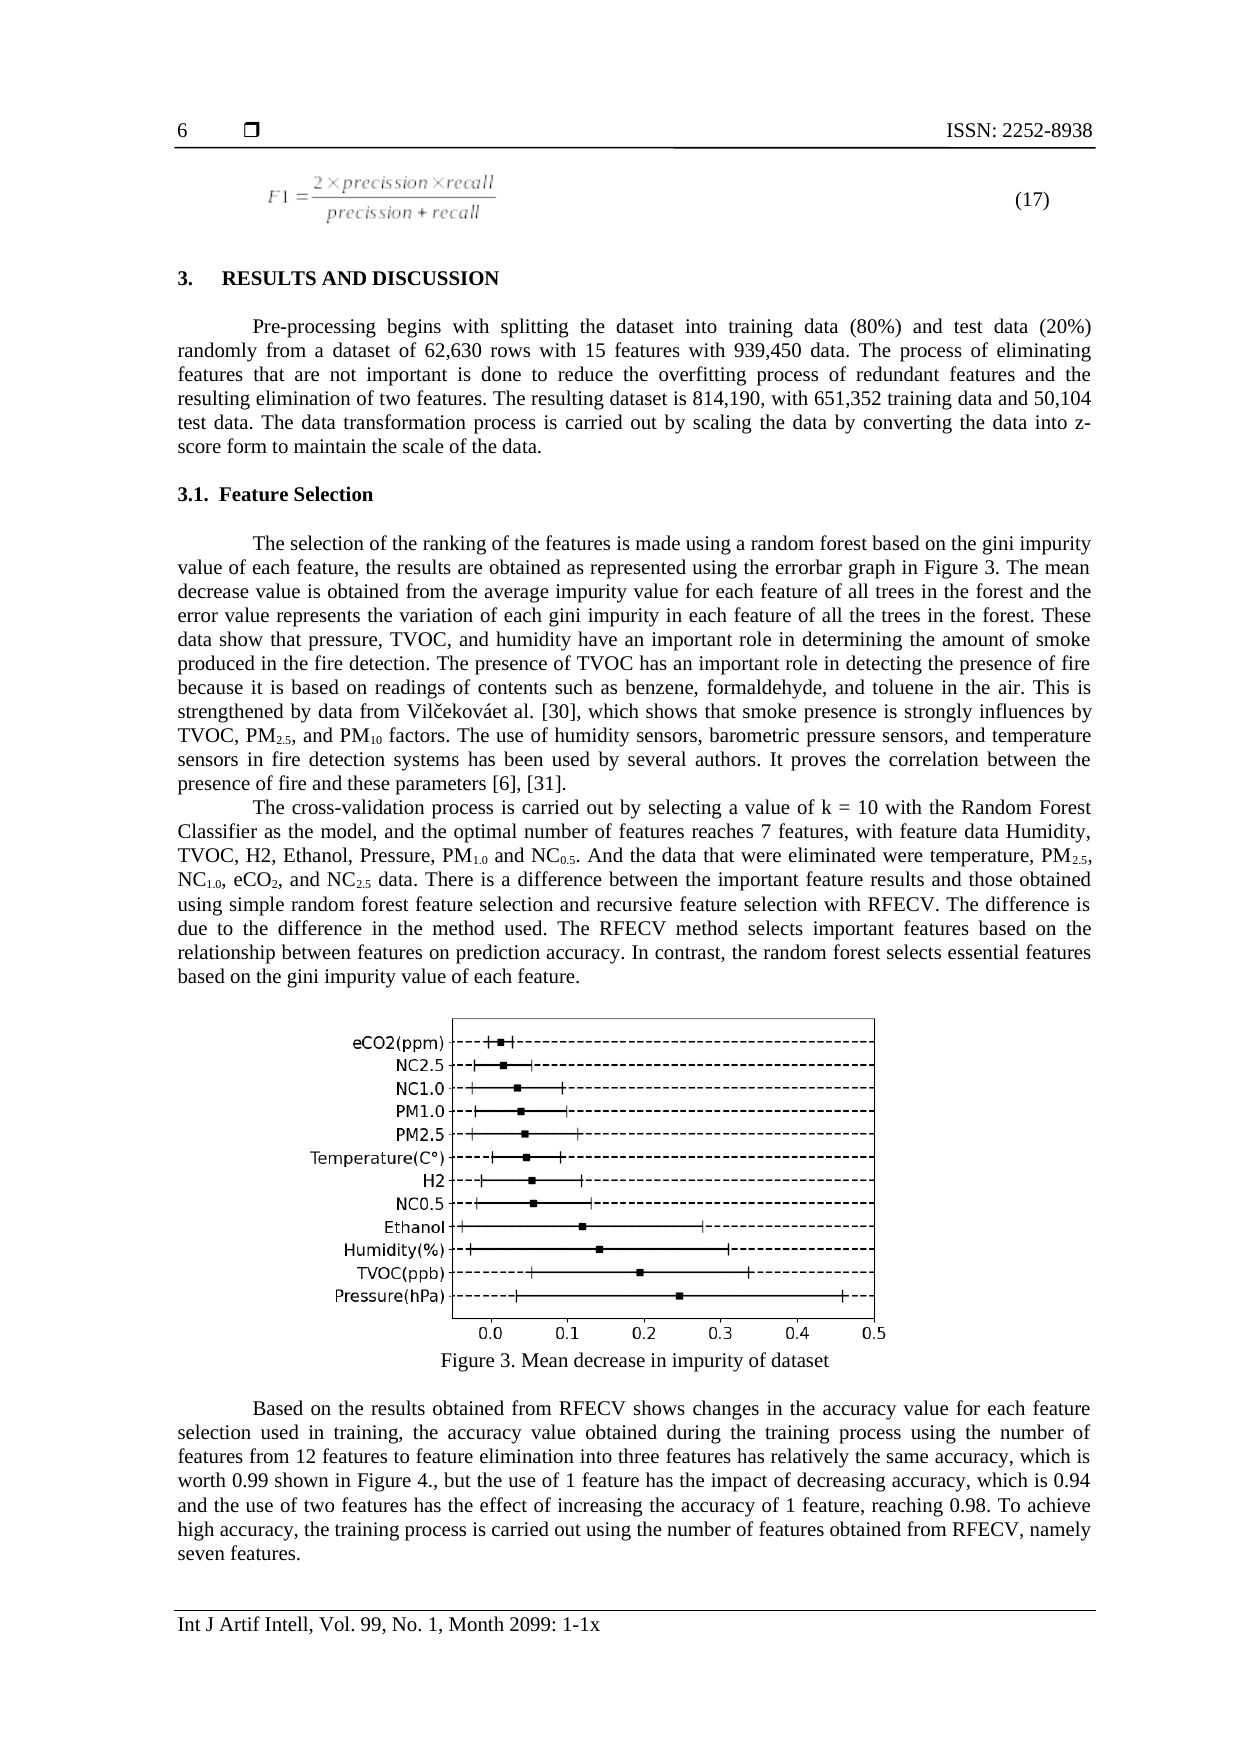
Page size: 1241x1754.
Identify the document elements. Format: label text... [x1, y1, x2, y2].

table_cell [252, 167, 1002, 242]
list RESULTS AND DISCUSSION [177, 266, 1092, 290]
text Figure 3. Mean decrease in impurity of dataset [177, 1348, 1092, 1372]
text The selection of the ranking of the features is made using a random forest based on the gini impurity value of each feature, the results are obtained as represented using the errorbar graph in Figure 3. The mean decrease value is obtained from the average impurity value for each feature of all trees in the forest and the error value represents the variation of each gini impurity in each feature of all the trees in the forest. These data show that pressure, TVOC, and humidity have an important role in determining the amount of smoke produced in the fire detection. The presence of TVOC has an important role in detecting the presence of fire because it is based on readings of contents such as benzene, formaldehyde, and toluene in the air. This is strengthened by data from Vilčekováet al. , which shows that smoke presence is strongly influences by TVOC, PM2.5, and PM10 factors. The use of humidity sensors, barometric pressure sensors, and temperature sensors in fire detection systems has been used by several authors. It proves the correlation between the presence of fire and these parameters . [177, 531, 1092, 795]
text Based on the results obtained from RFECV shows changes in the accuracy value for each feature selection used in training, the accuracy value obtained during the training process using the number of features from 12 features to feature elimination into three features has relatively the same accuracy, which is worth 0.99 shown in Figure 4., but the use of 1 feature has the impact of decreasing accuracy, which is 0.94 and the use of two features has the effect of increasing the accuracy of 1 feature, reaching 0.98. To achieve high accuracy, the training process is carried out using the number of features obtained from RFECV, namely seven features. [177, 1396, 1092, 1565]
text Pre-processing begins with splitting the dataset into training data (80%) and test data (20%) randomly from a dataset of 62,630 rows with 15 features with 939,450 data. The process of eliminating features that are not important is done to reduce the overfitting process of redundant features and the resulting elimination of two features. The resulting dataset is 814,190, with 651,352 training data and 50,104 test data. The data transformation process is carried out by scaling the data by converting the data into z-score form to maintain the scale of the data. [177, 314, 1092, 458]
text 3.1. Feature Selection [177, 482, 1092, 506]
picture [302, 1011, 894, 1349]
table_cell (17) [1002, 167, 1063, 242]
text The cross-validation process is carried out by selecting a value of k = 10 with the Random Forest Classifier as the model, and the optimal number of features reaches 7 features, with feature data Humidity, TVOC, H2, Ethanol, Pressure, PM1.0 and NC0.5. And the data that were eliminated were temperature, PM2.5, NC1.0, eCO2, and NC2.5 data. There is a difference between the important feature results and those obtained using simple random forest feature selection and recursive feature selection with RFECV. The difference is due to the difference in the method used. The RFECV method selects important features based on the relationship between features on prediction accuracy. In contrast, the random forest selects essential features based on the gini impurity value of each feature. [177, 795, 1092, 988]
